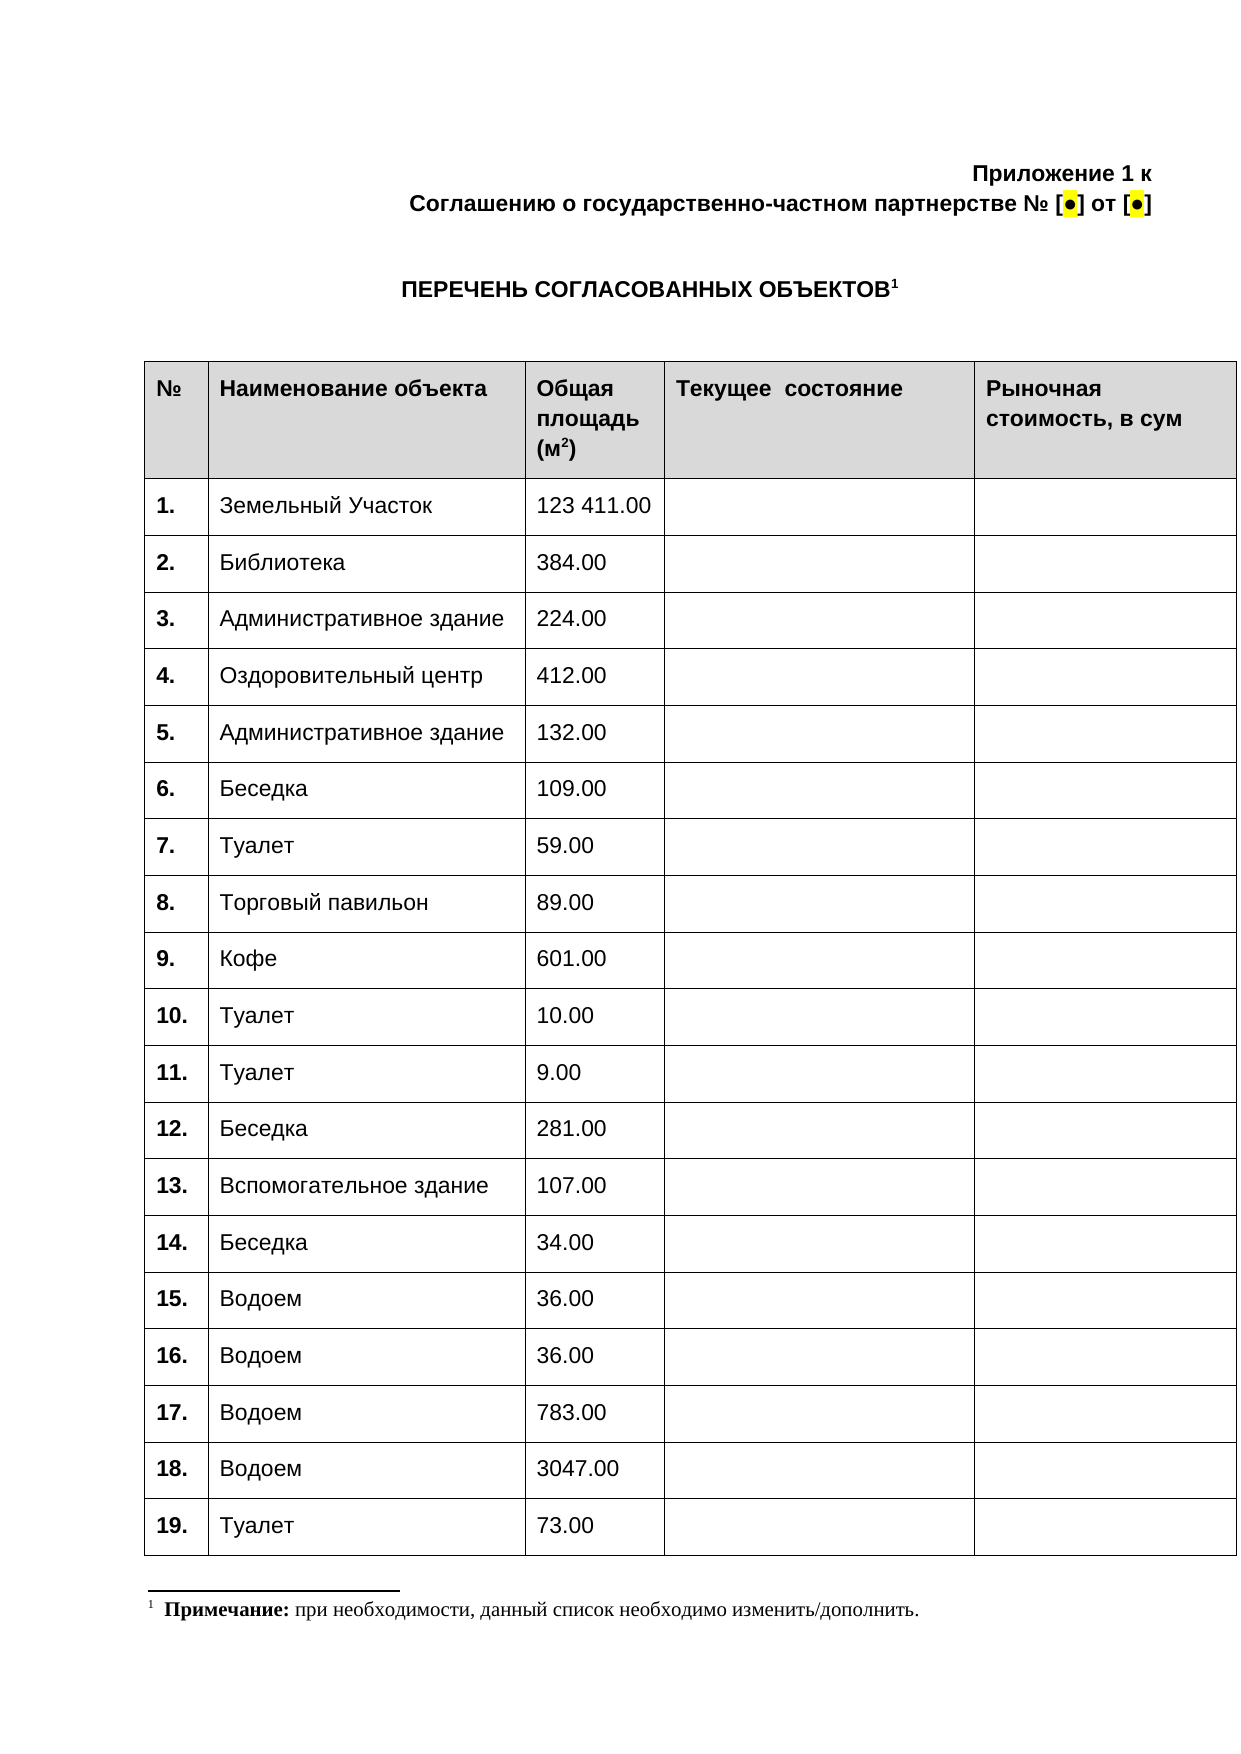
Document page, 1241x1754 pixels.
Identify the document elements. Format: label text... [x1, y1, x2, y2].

table_cell Библиотека [209, 536, 525, 592]
table_cell 9.00 [526, 1046, 664, 1102]
table_cell [145, 536, 208, 592]
list Соглашению о государственно-частном партнерстве № [●] от [●] [148, 190, 1063, 217]
table_cell [145, 819, 208, 875]
table_cell [975, 1386, 1236, 1442]
table_cell 36.00 [526, 1273, 664, 1328]
table_cell 3047.00 [526, 1443, 664, 1498]
table_cell [975, 933, 1236, 988]
table_header Наименование объекта [209, 362, 525, 478]
table_cell [975, 989, 1236, 1045]
table_cell [975, 1216, 1236, 1272]
table_header Рыночная стоимость, в сум [975, 362, 1236, 478]
list Приложение 1 к [148, 160, 1152, 187]
table_cell Водоем [209, 1443, 525, 1498]
table_cell [665, 819, 974, 875]
table_cell [975, 593, 1236, 648]
text ПЕРЕЧЕНЬ СОГЛАСОВАННЫХ ОБЪЕКТОВ [148, 276, 1152, 302]
table_cell 123 411.00 [526, 479, 664, 535]
table_cell [665, 989, 974, 1045]
table_cell [145, 1443, 208, 1498]
table_cell [665, 763, 974, 818]
table_cell Вспомогательное здание [209, 1159, 525, 1215]
table_cell [975, 1159, 1236, 1215]
table_cell [665, 876, 974, 932]
table_cell 132.00 [526, 706, 664, 762]
table_cell 281.00 [526, 1103, 664, 1158]
table_cell [665, 536, 974, 592]
table_cell [665, 706, 974, 762]
table_cell [975, 1273, 1236, 1328]
table_cell Туалет [209, 989, 525, 1045]
table_cell [665, 1046, 974, 1102]
table_cell [975, 1329, 1236, 1385]
table_cell [975, 649, 1236, 705]
table_cell [145, 1273, 208, 1328]
table_cell 36.00 [526, 1329, 664, 1385]
table_cell [665, 1329, 974, 1385]
table_cell [665, 1443, 974, 1498]
table_cell [665, 1216, 974, 1272]
table_cell Туалет [209, 1499, 525, 1555]
table_cell [145, 479, 208, 535]
table_cell [145, 933, 208, 988]
table_cell [975, 706, 1236, 762]
table_cell [145, 1103, 208, 1158]
table_cell [975, 536, 1236, 592]
table_cell Административное здание [209, 593, 525, 648]
table_cell [975, 763, 1236, 818]
table_cell [145, 593, 208, 648]
table_cell [145, 1329, 208, 1385]
table_cell [145, 1216, 208, 1272]
table_cell [145, 1046, 208, 1102]
table_cell Водоем [209, 1273, 525, 1328]
table_cell [975, 819, 1236, 875]
table_cell 107.00 [526, 1159, 664, 1215]
table_cell [665, 1386, 974, 1442]
table_cell [665, 1103, 974, 1158]
table_cell [975, 876, 1236, 932]
table_cell Торговый павильон [209, 876, 525, 932]
table_cell [145, 706, 208, 762]
table_cell 384.00 [526, 536, 664, 592]
table_cell [145, 763, 208, 818]
table_cell [145, 989, 208, 1045]
table_cell [665, 933, 974, 988]
table_cell [975, 1443, 1236, 1498]
table_cell 783.00 [526, 1386, 664, 1442]
table_header Общая площадь (м2) [526, 362, 664, 478]
table_cell [975, 1103, 1236, 1158]
table_cell Беседка [209, 763, 525, 818]
table_cell [665, 1159, 974, 1215]
table_cell [665, 593, 974, 648]
table_header № [145, 362, 208, 478]
table_cell 59.00 [526, 819, 664, 875]
table_cell 109.00 [526, 763, 664, 818]
table_cell [145, 1499, 208, 1555]
table_cell [665, 1499, 974, 1555]
table_cell 10.00 [526, 989, 664, 1045]
table_cell [665, 649, 974, 705]
table_cell [975, 1499, 1236, 1555]
table_cell 224.00 [526, 593, 664, 648]
table_cell Земельный Участок [209, 479, 525, 535]
table_cell [665, 479, 974, 535]
table_cell Водоем [209, 1329, 525, 1385]
table_cell [665, 1273, 974, 1328]
table_header Текущее состояние [665, 362, 974, 478]
table_cell [975, 1046, 1236, 1102]
table_cell [145, 1159, 208, 1215]
table_cell Кофе [209, 933, 525, 988]
table_cell Водоем [209, 1386, 525, 1442]
table_cell Беседка [209, 1103, 525, 1158]
table_cell Беседка [209, 1216, 525, 1272]
table_cell 89.00 [526, 876, 664, 932]
table_cell [975, 479, 1236, 535]
table_cell Административное здание [209, 706, 525, 762]
table_cell [145, 1386, 208, 1442]
table_cell 412.00 [526, 649, 664, 705]
table_cell Туалет [209, 819, 525, 875]
table_cell [145, 649, 208, 705]
table_cell 73.00 [526, 1499, 664, 1555]
table_cell Оздоровительный центр [209, 649, 525, 705]
table_cell Туалет [209, 1046, 525, 1102]
table_cell 601.00 [526, 933, 664, 988]
table_cell 34.00 [526, 1216, 664, 1272]
table_cell [145, 876, 208, 932]
